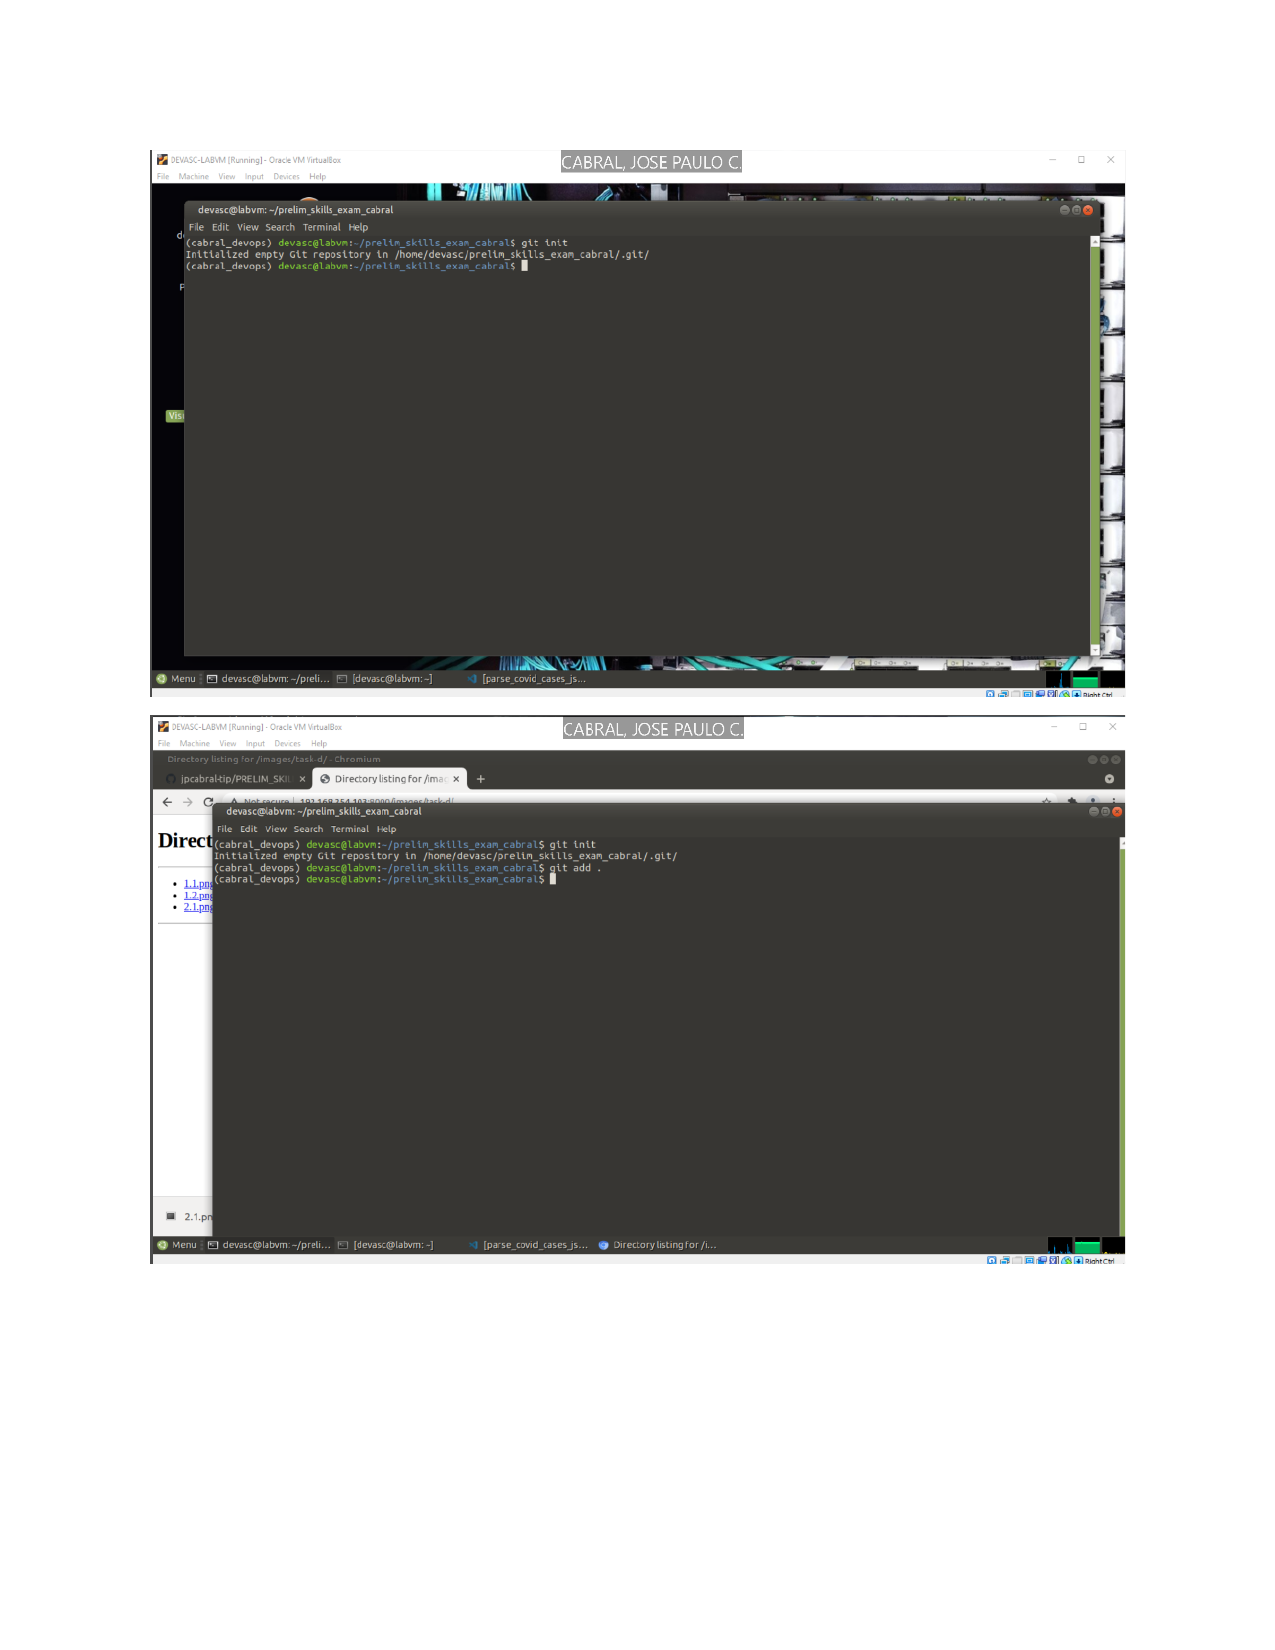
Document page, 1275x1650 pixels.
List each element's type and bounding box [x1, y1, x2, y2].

picture [150, 150, 1125, 697]
picture [150, 715, 1125, 1264]
